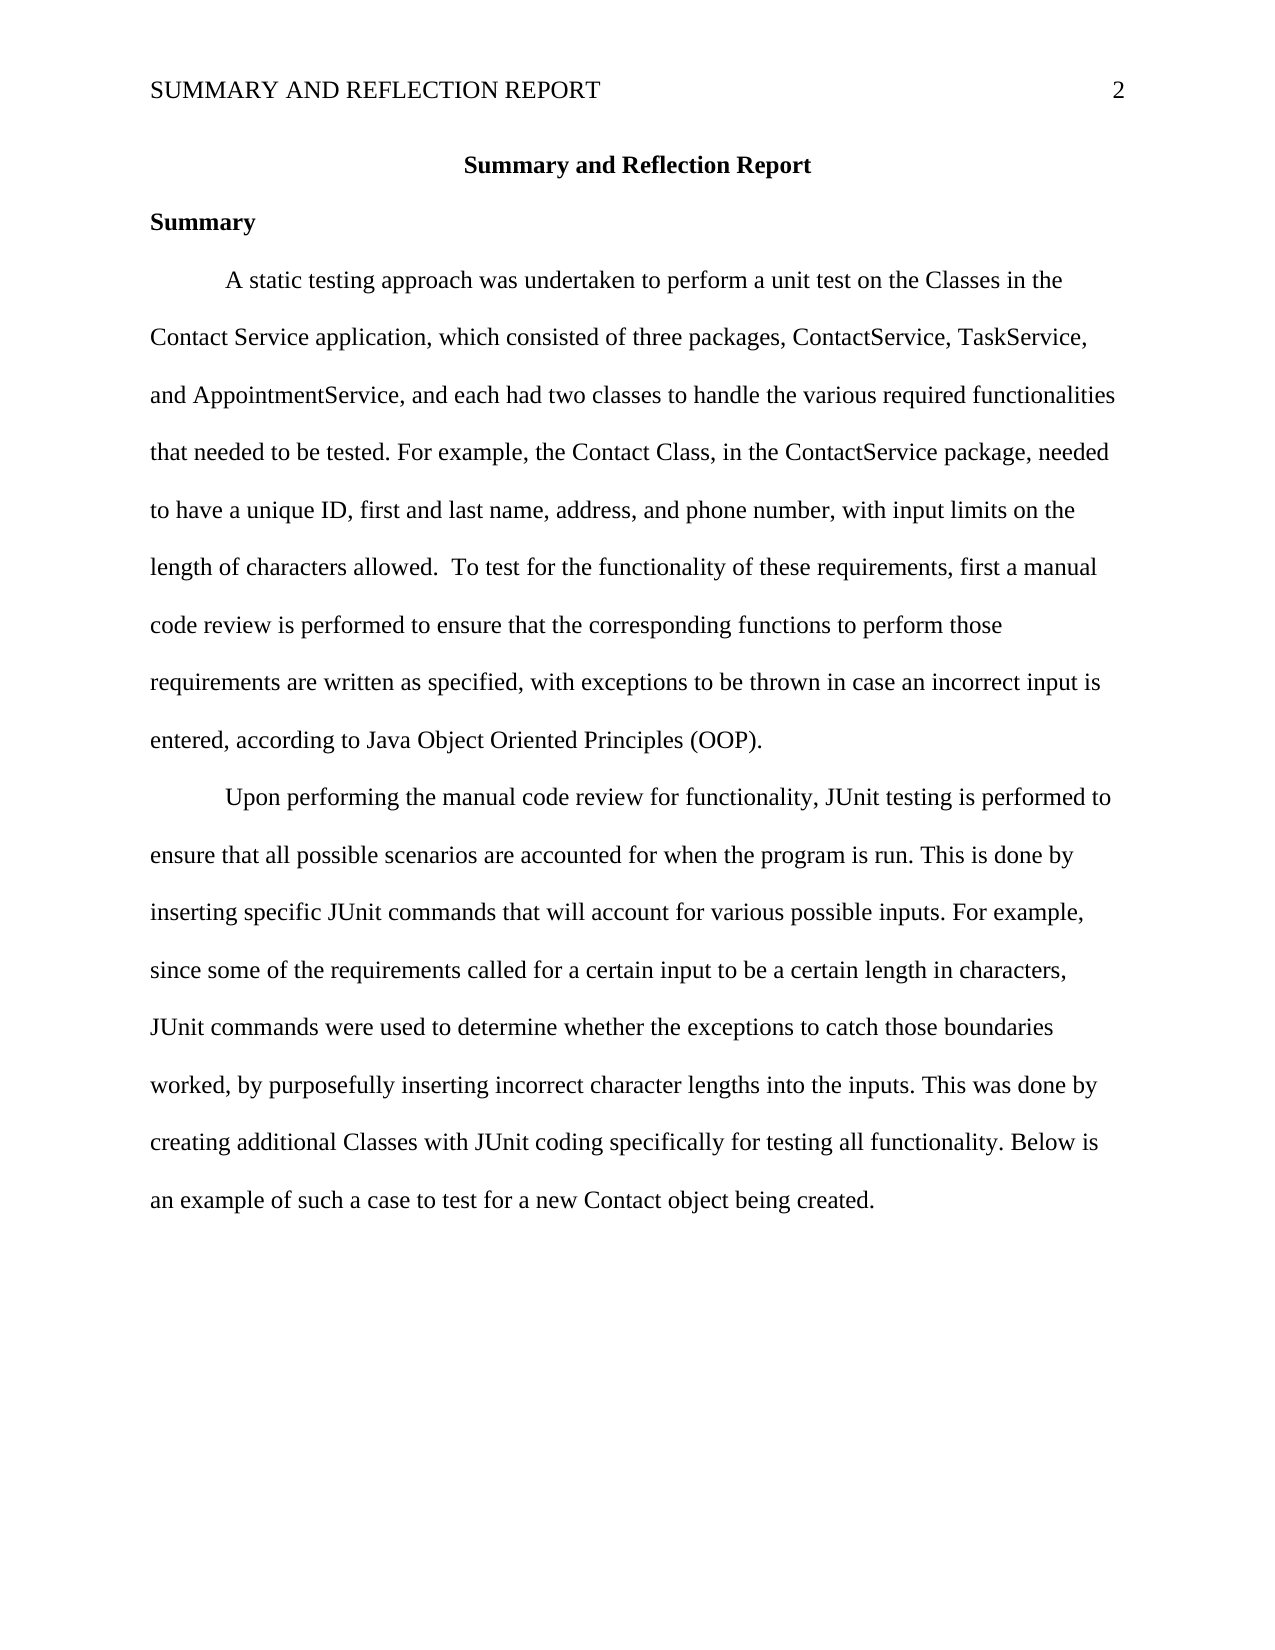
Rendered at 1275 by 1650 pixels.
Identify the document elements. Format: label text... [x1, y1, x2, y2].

text Summary and Reflection Report [150, 150, 1125, 179]
text Upon performing the manual code review for functionality, JUnit testing is performed to ensure that all possible scenarios are accounted for when the program is run. This is done by inserting specific JUnit commands that will account for various possible inputs. For example, since some of the requirements called for a certain input to be a certain length in characters, JUnit commands were used to determine whether the exceptions to catch those boundaries worked, by purposefully inserting incorrect character lengths into the inputs. This was done by creating additional Classes with JUnit coding specifically for testing all functionality. Below is an example of such a case to test for a new Contact object being created. [150, 782, 1125, 1214]
text Summary [150, 207, 1125, 236]
text A static testing approach was undertaken to perform a unit test on the Classes in the Contact Service application, which consisted of three packages, ContactService, TaskService, and AppointmentService, and each had two classes to handle the various required functionalities that needed to be tested. For example, the Contact Class, in the ContactService package, needed to have a unique ID, first and last name, address, and phone number, with input limits on the length of characters allowed. To test for the functionality of these requirements, first a manual code review is performed to ensure that the corresponding functions to perform those requirements are written as specified, with exceptions to be thrown in case an incorrect input is entered, according to Java Object Oriented Principles (OOP). [150, 265, 1125, 754]
